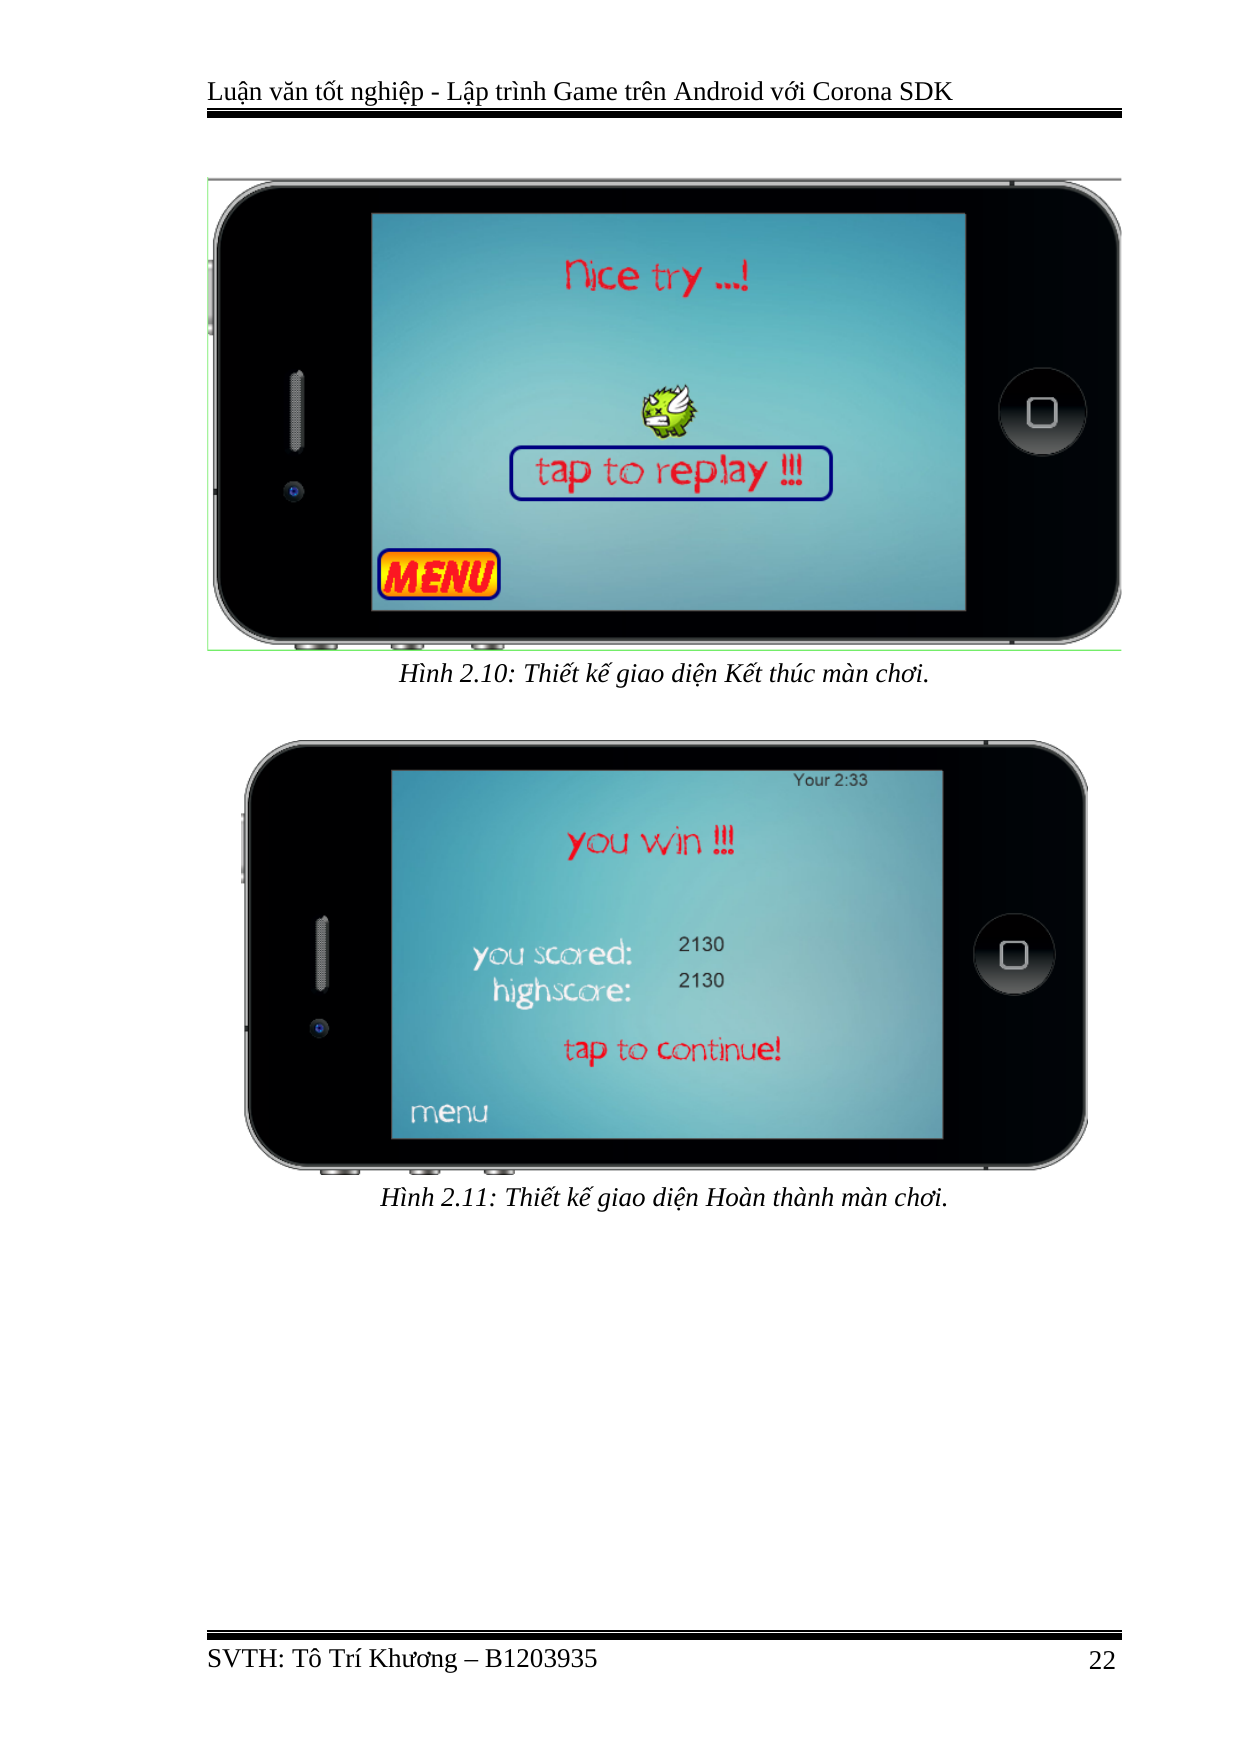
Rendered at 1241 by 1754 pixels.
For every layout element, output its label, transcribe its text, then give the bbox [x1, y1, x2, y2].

picture [241, 740, 1088, 1175]
text Hình 2.11: Thiết kế giao diện Hoàn thành màn chơi. [207, 1181, 1122, 1212]
text Hình 2.10: Thiết kế giao diện Kết thúc màn chơi. [207, 657, 1122, 688]
picture [207, 177, 1122, 651]
